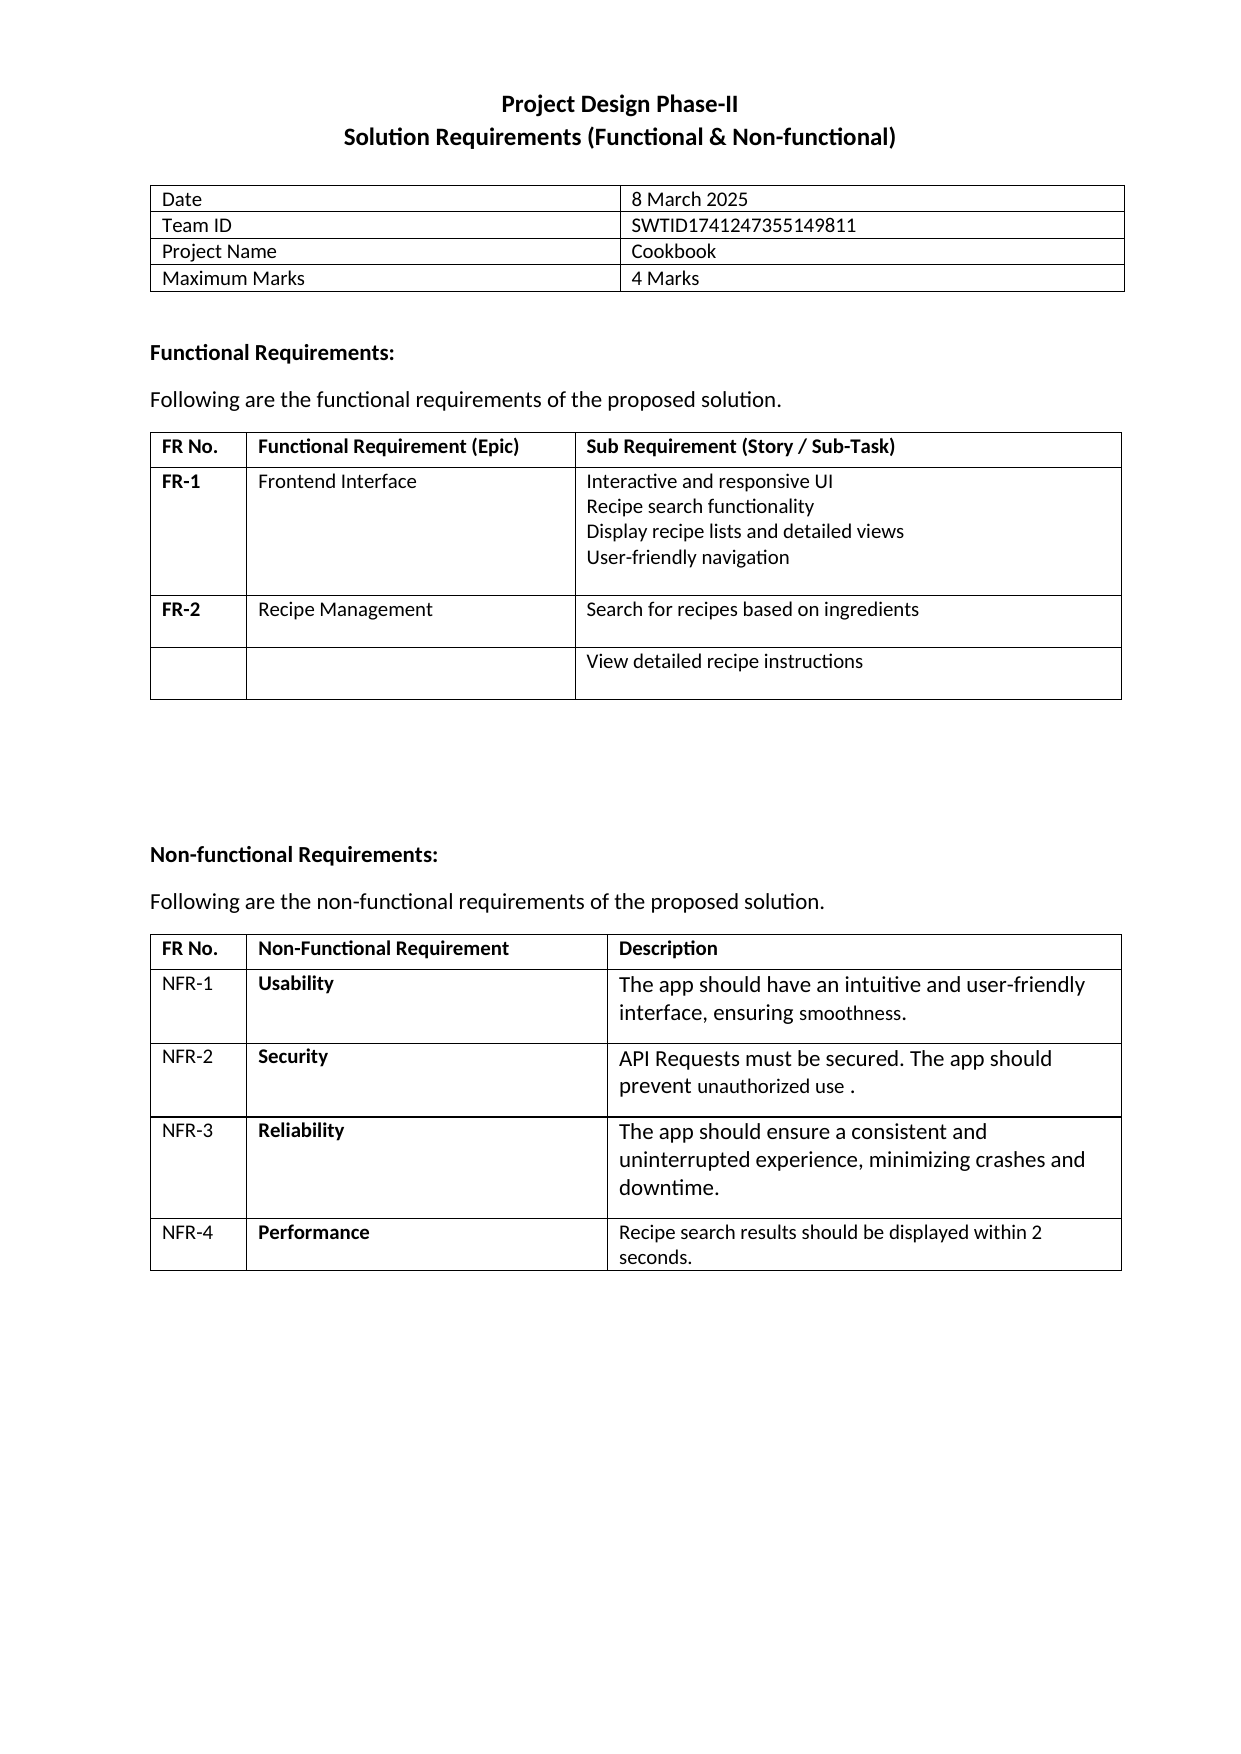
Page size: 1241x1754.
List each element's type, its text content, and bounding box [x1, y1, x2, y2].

table_cell [151, 648, 246, 699]
table_cell Project Name [151, 239, 620, 264]
table_cell API Requests must be secured. The app should prevent unauthorized use . [608, 1044, 1121, 1116]
table_cell Team ID [151, 212, 620, 238]
table_cell NFR-4 [151, 1219, 246, 1270]
table_cell Frontend Interface [247, 468, 575, 595]
table_cell Reliability [247, 1118, 607, 1218]
table_cell The app should have an intuitive and user-friendly interface, ensuring smoothness. [608, 970, 1121, 1043]
text Following are the non-functional requirements of the proposed solution. [150, 887, 1090, 915]
text Following are the functional requirements of the proposed solution. [150, 385, 1090, 413]
table_header Date [151, 186, 620, 211]
table_cell The app should ensure a consistent and uninterrupted experience, minimizing crashes and downtime. [608, 1118, 1121, 1218]
table_header Sub Requirement (Story / Sub-Task) [576, 433, 1121, 467]
table_cell Usability [247, 970, 607, 1043]
table_cell NFR-3 [151, 1118, 246, 1218]
text Non-functional Requirements: [150, 840, 1090, 868]
text Solution Requirements (Functional & Non-functional) [150, 122, 1090, 152]
table_cell FR-1 [151, 468, 246, 595]
table_header 8 March 2025 [621, 186, 1124, 211]
text Functional Requirements: [150, 338, 1090, 366]
table_cell Recipe Management [247, 596, 575, 647]
table_cell 4 Marks [621, 265, 1124, 291]
table_header FR No. [151, 935, 246, 969]
table_cell NFR-2 [151, 1044, 246, 1116]
table_cell [247, 648, 575, 699]
table_cell Recipe search results should be displayed within 2 seconds. [608, 1219, 1121, 1270]
table_header FR No. [151, 433, 246, 467]
table_cell SWTID1741247355149811 [621, 212, 1124, 238]
table_cell Security [247, 1044, 607, 1116]
table_cell Cookbook [621, 239, 1124, 264]
table_header Description [608, 935, 1121, 969]
table_cell NFR-1 [151, 970, 246, 1043]
text Project Design Phase-II [150, 89, 1090, 119]
table_cell Performance [247, 1219, 607, 1270]
table_header Functional Requirement (Epic) [247, 433, 575, 467]
table_cell Search for recipes based on ingredients [576, 596, 1121, 647]
table_cell View detailed recipe instructions [576, 648, 1121, 699]
table_cell Maximum Marks [151, 265, 620, 291]
table_cell Interactive and responsive UI Recipe search functionality Display recipe lists and detailed views User-friendly navigation [576, 468, 1121, 595]
table_header Non-Functional Requirement [247, 935, 607, 969]
table_cell FR-2 [151, 596, 246, 647]
